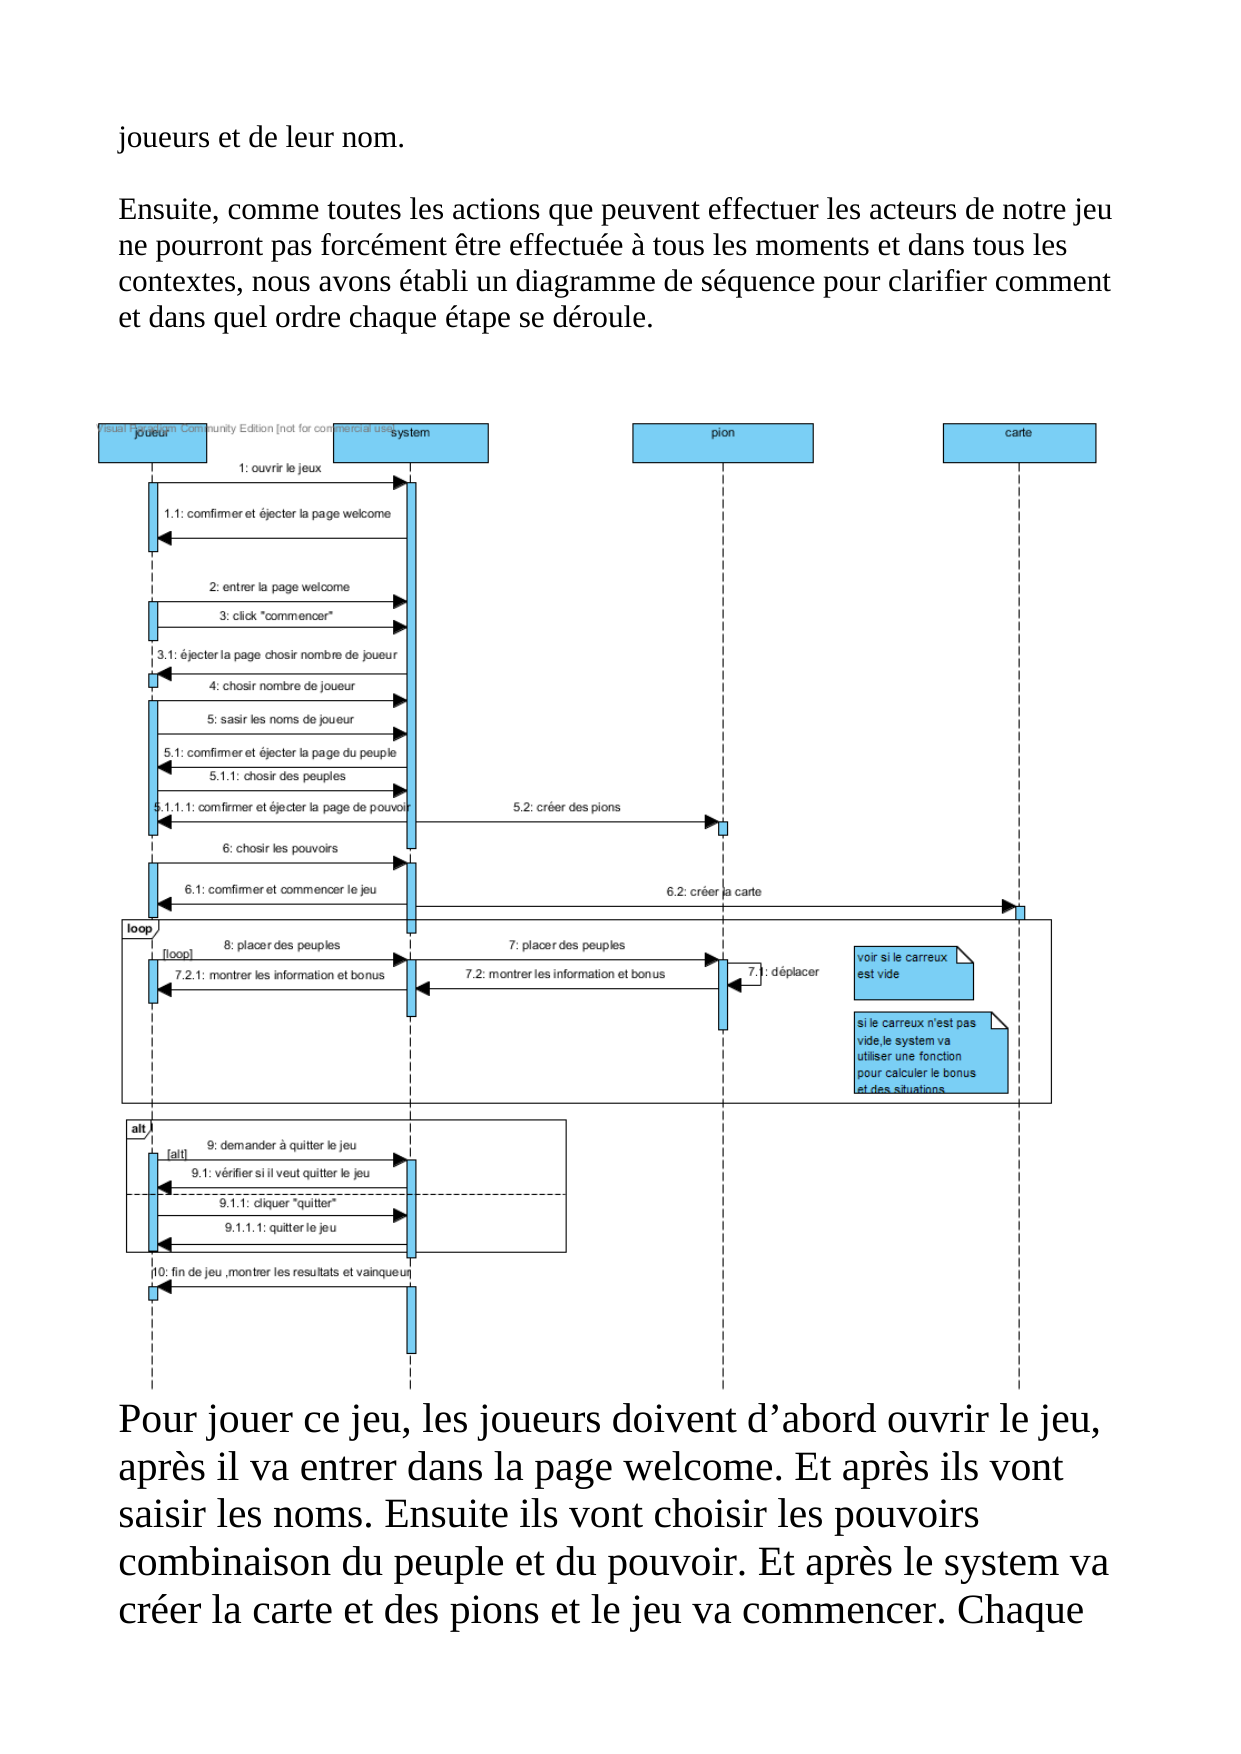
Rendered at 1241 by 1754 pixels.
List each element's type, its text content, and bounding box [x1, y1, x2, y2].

text Ensuite, comme toutes les actions que peuvent effectuer les acteurs de notre jeu ne pourront pas forcément être effectuée à tous les moments et dans tous les contextes, nous avons établi un diagramme de séquence pour clarifier comment et dans quel ordre chaque étape se déroule. [118, 190, 1122, 334]
picture [96, 421, 1101, 1393]
